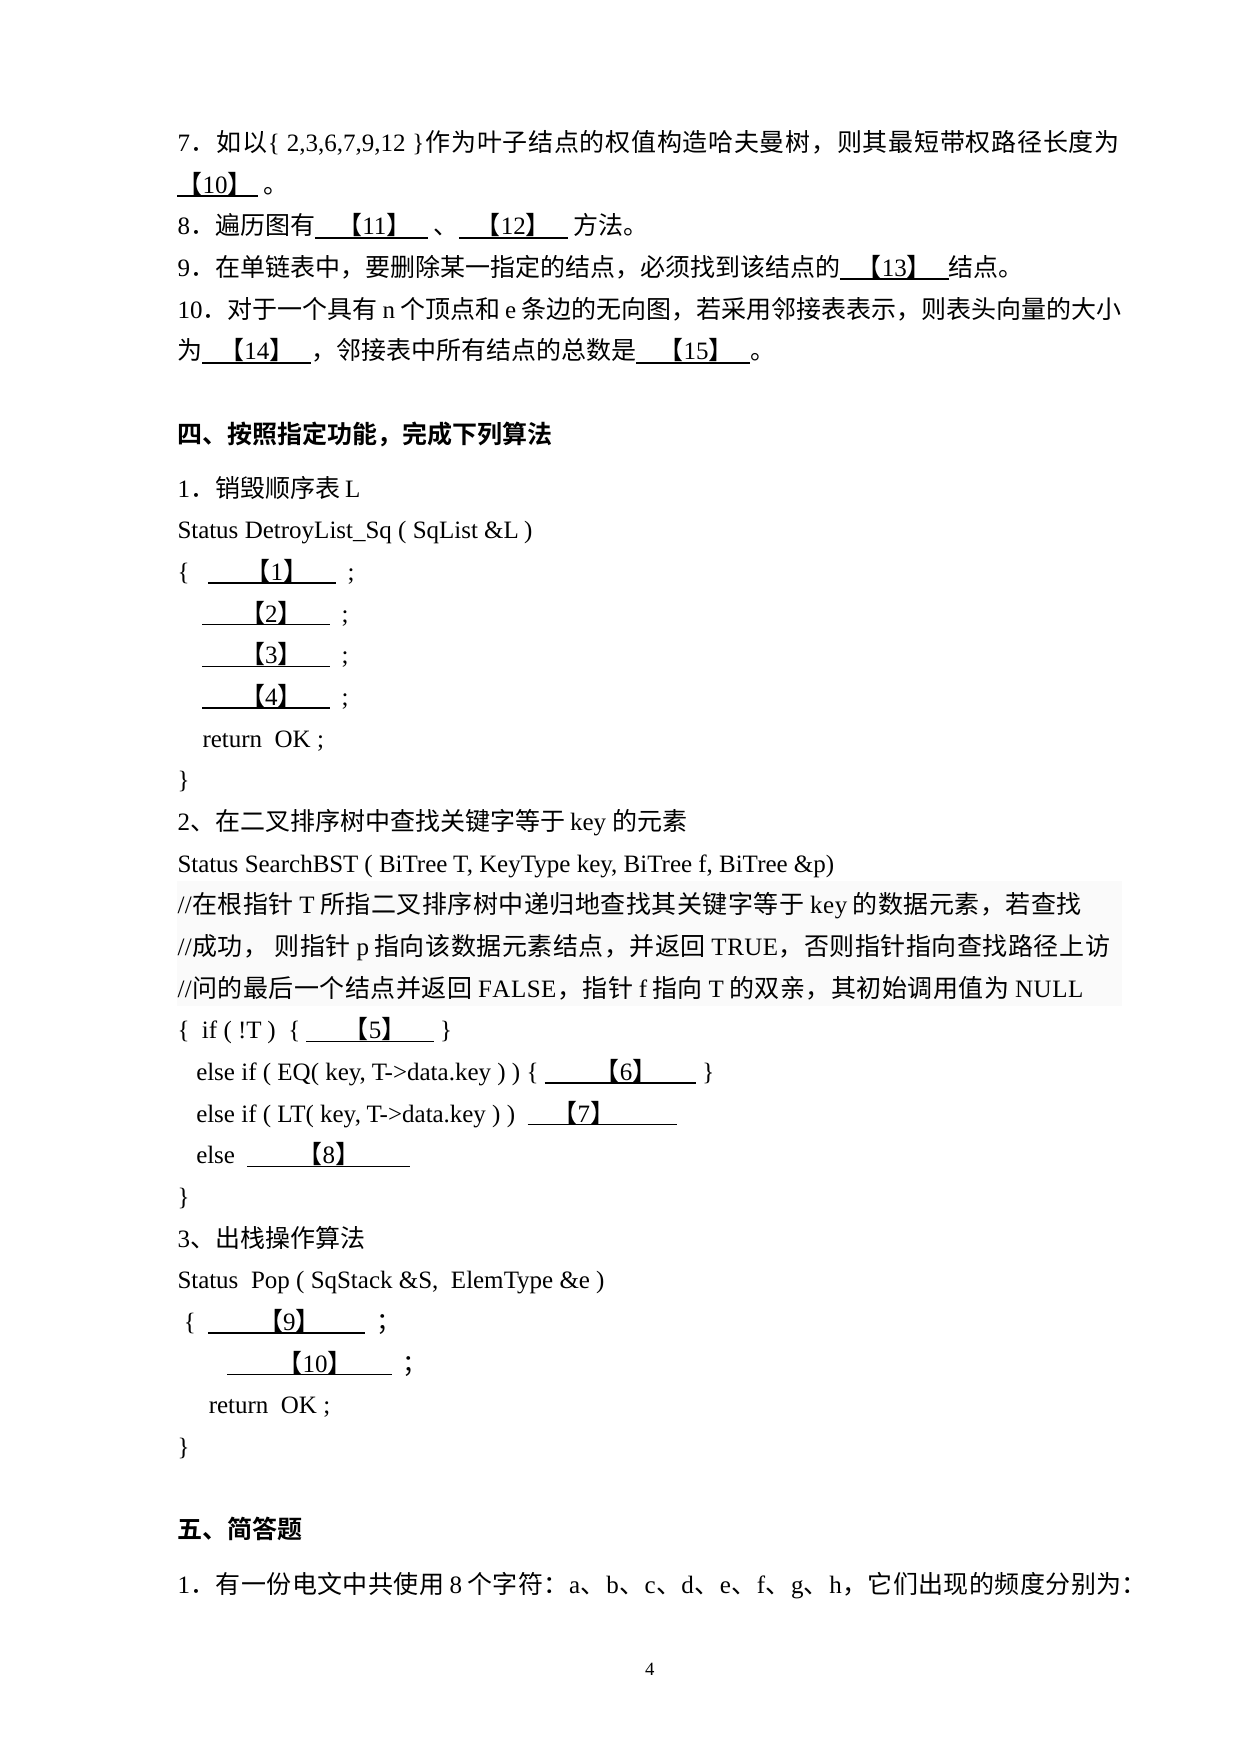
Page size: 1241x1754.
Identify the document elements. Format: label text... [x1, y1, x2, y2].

text 2、在二叉排序树中查找关键字等于key 的元素 [177, 797, 1122, 839]
text //问的最后一个结点并返回FALSE，指针f指向T的双亲，其初始调用值为NULL [177, 964, 1122, 1006]
text } [177, 1422, 1122, 1464]
text 8．遍历图有 【11】 、 【12】 方法。 [177, 201, 1122, 243]
text 【10】 ； [177, 1339, 1122, 1381]
text } [177, 1172, 1122, 1214]
text return OK ; [177, 714, 1122, 756]
text 10．对于一个具有n个顶点和e条边的无向图，若采用邻接表表示，则表头向量的大小为 【14】 ，邻接表中所有结点的总数是 【15】 。 [177, 285, 1122, 368]
text Status Pop ( SqStack &S, ElemType &e ) [177, 1256, 1122, 1297]
text return OK ; [177, 1381, 1122, 1422]
text 五、简答题 [177, 1506, 1122, 1547]
text 【2】 ; [177, 589, 1122, 631]
text 四、按照指定功能，完成下列算法 [177, 410, 1122, 451]
text Status DetroyList_Sq ( SqList &L ) [177, 506, 1122, 547]
text //成功， 则指针p指向该数据元素结点，并返回TRUE，否则指针指向查找路径上访 [177, 922, 1122, 964]
text 9．在单链表中，要删除某一指定的结点，必须找到该结点的 【13】 结点。 [177, 243, 1122, 285]
text 1．销毁顺序表L [177, 464, 1122, 506]
text 3、出栈操作算法 [177, 1214, 1122, 1256]
text 7．如以{ 2,3,6,7,9,12 }作为叶子结点的权值构造哈夫曼树，则其最短带权路径长度为 【10】 。 [177, 118, 1122, 201]
text //在根指针T所指二叉排序树中递归地查找其关键字等于key的数据元素，若查找 [177, 881, 1122, 922]
text 【3】 ; [177, 631, 1122, 672]
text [177, 1560, 1122, 1601]
text Status SearchBST ( BiTree T, KeyType key, BiTree f, BiTree &p) [177, 839, 1122, 881]
text { if ( !T ) { 【5】 } [177, 1006, 1122, 1047]
text } [177, 756, 1122, 797]
text else if ( LT( key, T->data.key ) ) 【7】 [177, 1089, 1122, 1131]
text { 【1】 ; [177, 547, 1122, 589]
text { 【9】 ； [177, 1297, 1122, 1339]
text else 【8】 [177, 1131, 1122, 1172]
text 【4】 ; [177, 672, 1122, 714]
text else if ( EQ( key, T->data.key ) ) { 【6】 } [177, 1047, 1122, 1089]
